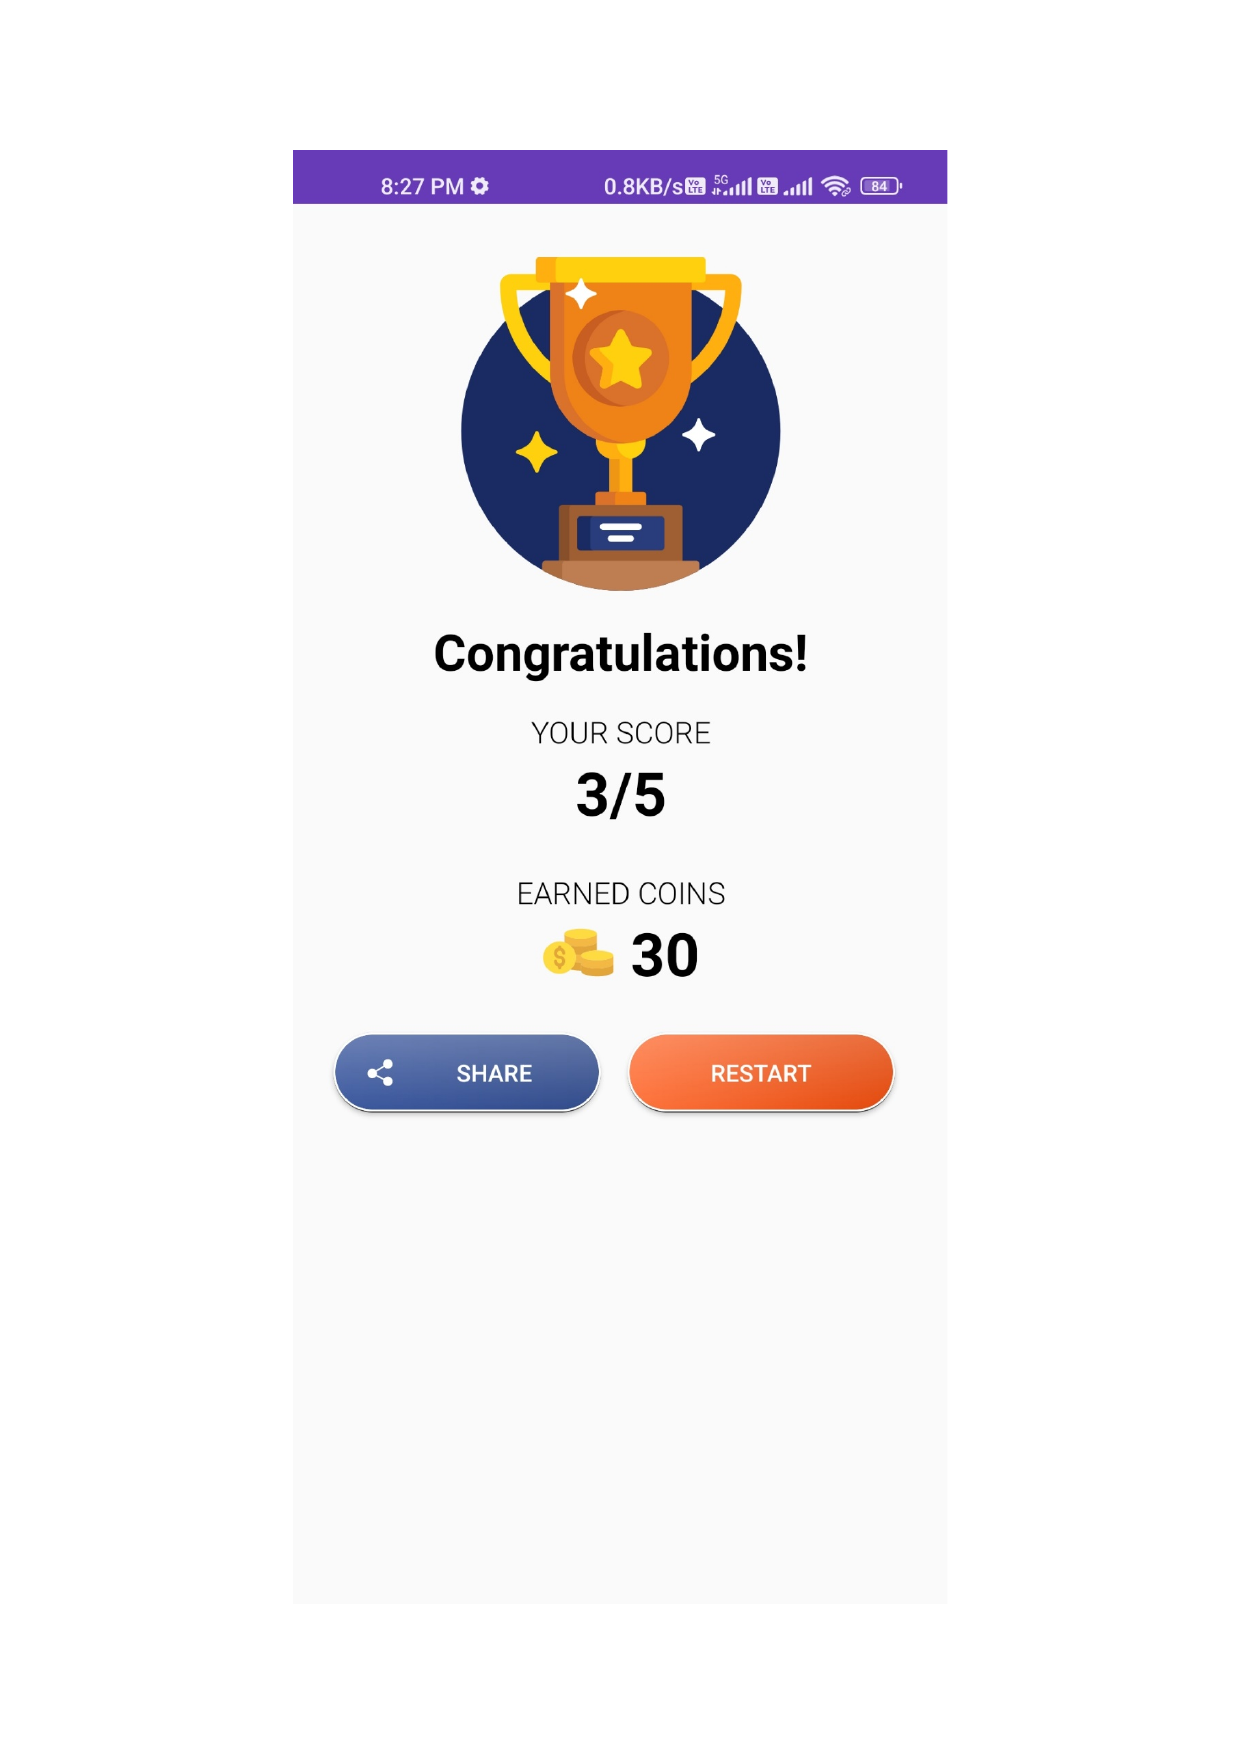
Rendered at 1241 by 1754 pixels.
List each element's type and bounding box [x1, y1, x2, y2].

picture [293, 150, 948, 1604]
